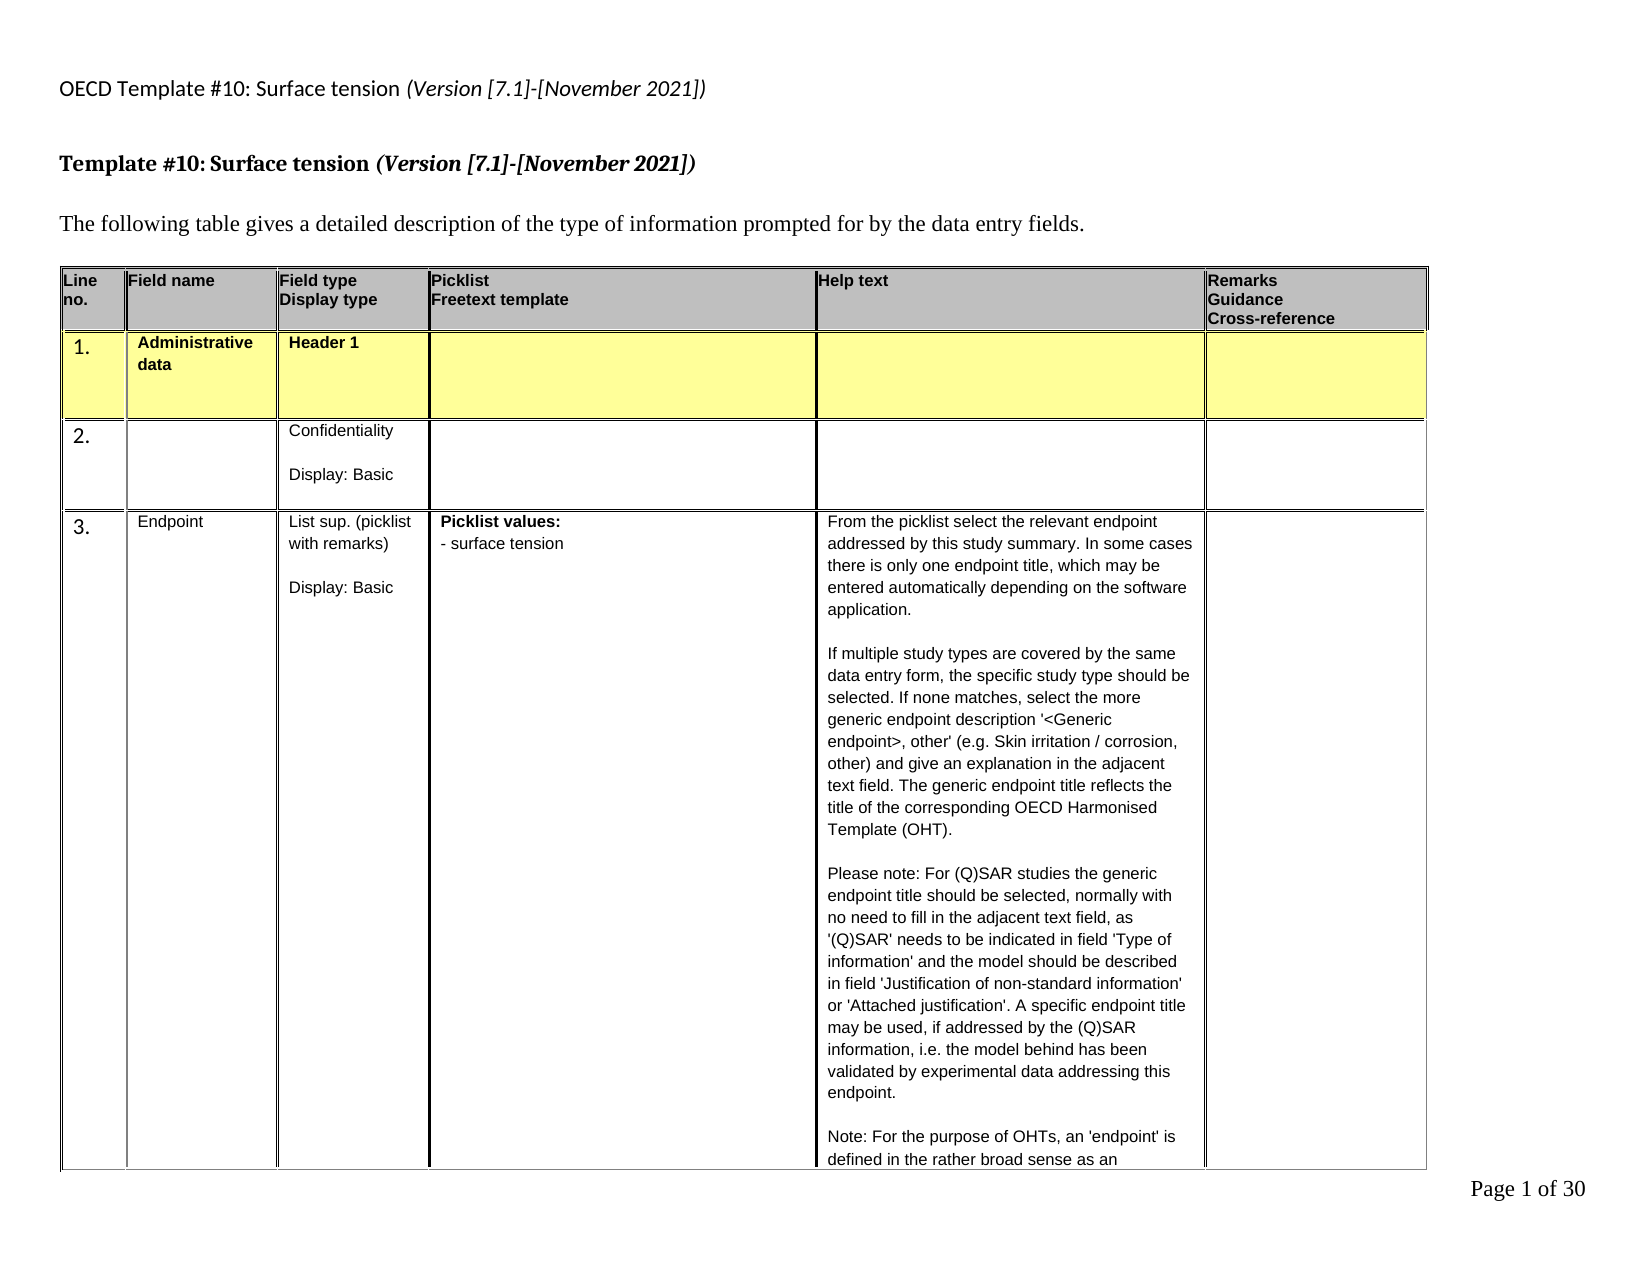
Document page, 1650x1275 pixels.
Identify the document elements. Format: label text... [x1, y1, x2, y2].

table_cell [818, 333, 1204, 418]
table_cell [818, 421, 1204, 509]
table_cell [63, 330, 124, 418]
table_cell [128, 421, 276, 509]
table_cell Confidentiality Display: Basic [279, 421, 428, 509]
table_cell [278, 512, 429, 1168]
table_header Line no. [61, 267, 126, 329]
table_cell Endpoint [126, 512, 277, 1168]
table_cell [816, 512, 1206, 1168]
table_cell [61, 509, 126, 1168]
table_header Field type Display type [278, 267, 429, 329]
table_cell Header 1 [279, 333, 428, 418]
table_cell [431, 333, 815, 418]
table_cell [1206, 418, 1427, 509]
table_cell [61, 418, 126, 509]
text The following table gives a detailed description of the type of information prompted for by the data entry fields. [59, 210, 1591, 236]
table_header Remarks Guidance Cross-reference [1206, 269, 1426, 329]
table_header Picklist Freetext template [429, 269, 816, 329]
table_cell Picklist values: - surface tension [429, 512, 816, 1168]
table_cell [1207, 330, 1426, 418]
table_header Field name [126, 269, 277, 329]
table_cell [1206, 509, 1427, 1168]
table_header Help text [816, 269, 1206, 329]
table_cell Administrative data [128, 333, 276, 418]
text Template #10: Surface tension (Version [7.1]-[November 2021]) [59, 151, 1591, 177]
table_cell [431, 421, 815, 509]
